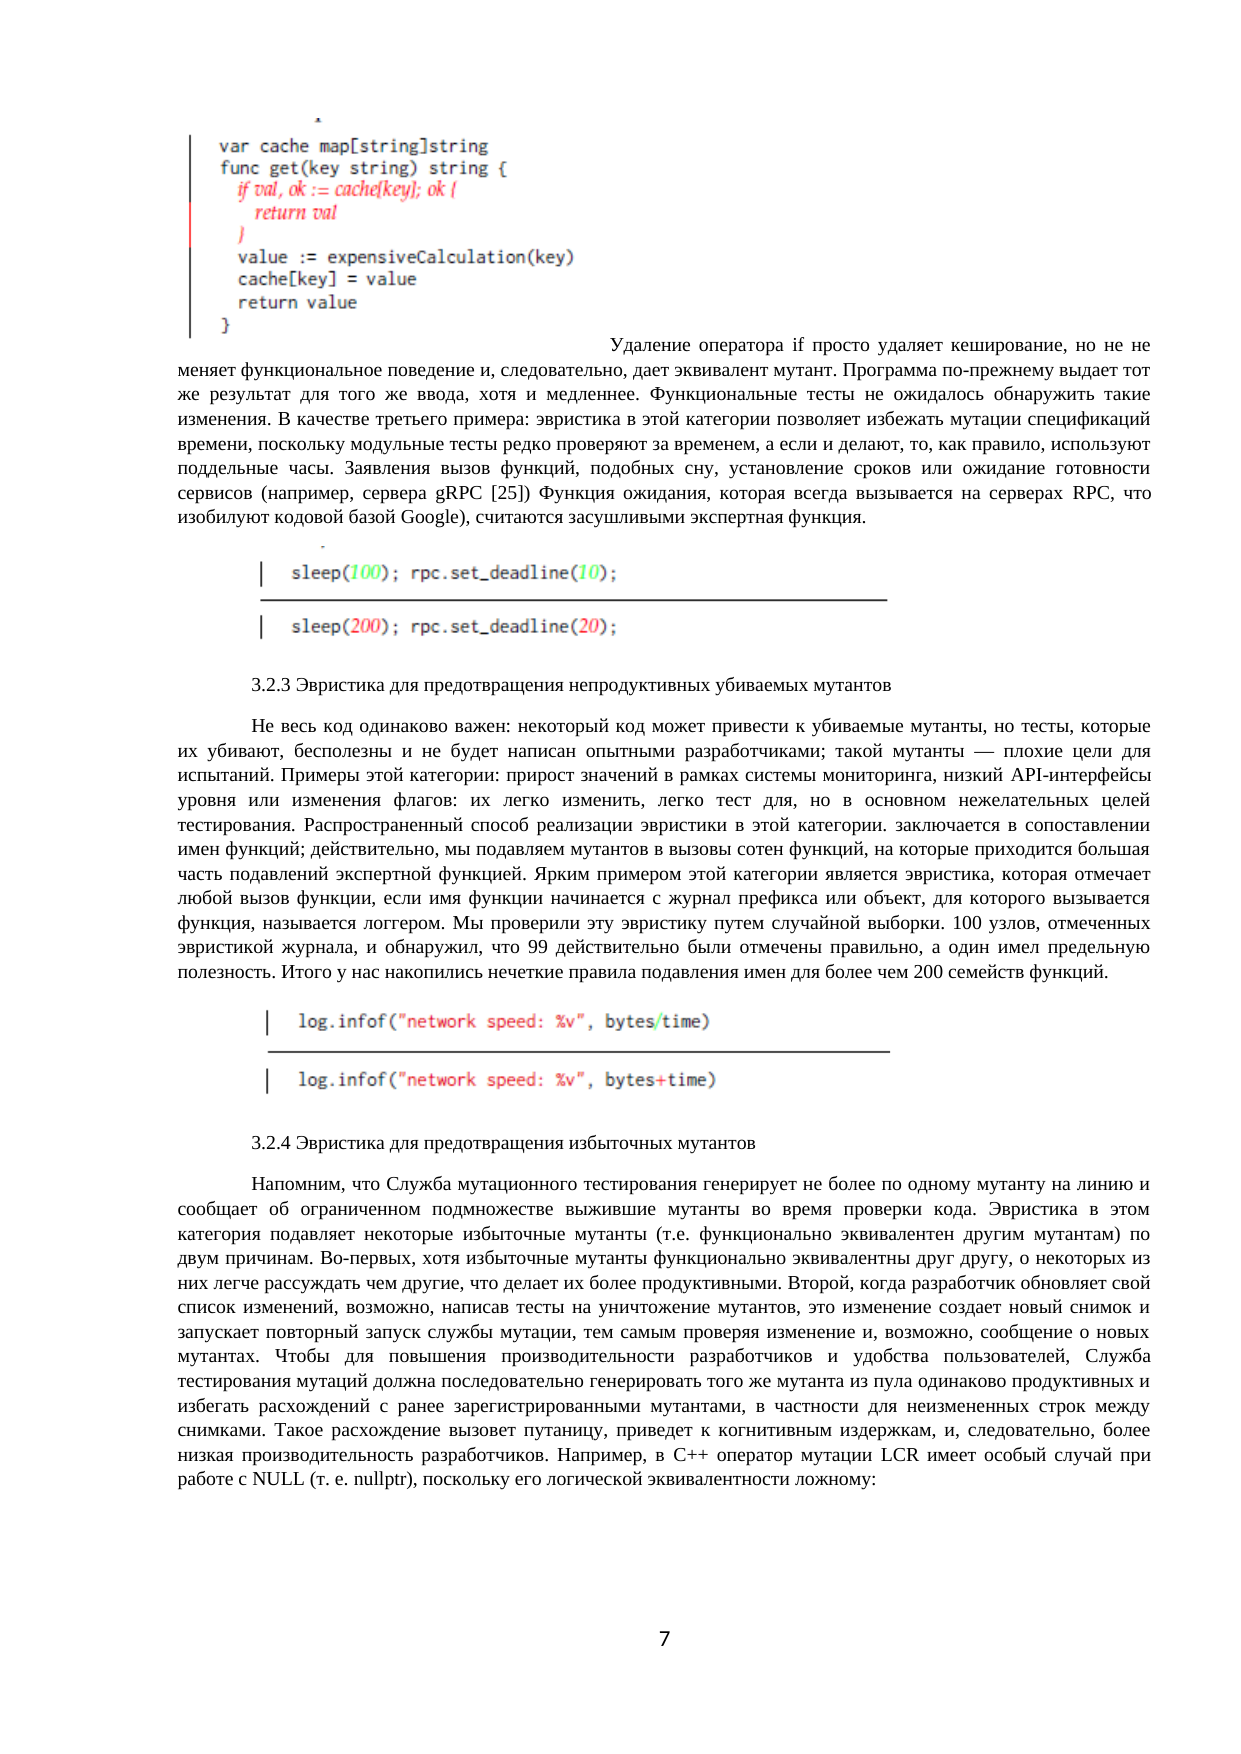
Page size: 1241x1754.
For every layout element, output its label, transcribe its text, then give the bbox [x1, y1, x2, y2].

picture [251, 1001, 891, 1113]
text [177, 118, 1152, 528]
text Напомним, что Служба мутационного тестирования генерирует не более по одному мутанту на линию и сообщает об ограниченном подмножестве выжившие мутанты во время проверки кода. Эвристика в этом категория подавляет некоторые избыточные мутанты (т.е. функционально эквивалентен другим мутантам) по двум причинам. Во-первых, хотя избыточные мутанты функционально эквивалентны друг другу, о некоторых из них легче рассуждать чем другие, что делает их более продуктивными. Второй, когда разработчик обновляет свой список изменений, возможно, написав тесты на уничтожение мутантов, это изменение создает новый снимок и запускает повторный запуск службы мутации, тем самым проверяя изменение и, возможно, сообщение о новых мутантах. Чтобы для повышения производительности разработчиков и удобства пользователей, Служба тестирования мутаций должна последовательно генерировать того же мутанта из пула одинаково продуктивных и избегать расхождений с ранее зарегистрированными мутантами, в частности для неизмененных строк между снимками. Такое расхождение вызовет путаницу, приведет к когнитивным издержкам, и, следовательно, более низкая производительность разработчиков. Например, в C++ оператор мутации LCR имеет особый случай при работе с NULL (т. е. nullptr), поскольку его логической эквивалентности ложному: [177, 1172, 1152, 1490]
picture [256, 546, 911, 655]
picture [177, 118, 601, 351]
text 3.2.4 Эвристика для предотвращения избыточных мутантов [177, 1131, 1152, 1154]
text Не весь код одинаково важен: некоторый код может привести к убиваемые мутанты, но тесты, которые их убивают, бесполезны и не будет написан опытными разработчиками; такой мутанты — плохие цели для испытаний. Примеры этой категории: прирост значений в рамках системы мониторинга, низкий API-интерфейсы уровня или изменения флагов: их легко изменить, легко тест для, но в основном нежелательных целей тестирования. Распространенный способ реализации эвристики в этой категории. заключается в сопоставлении имен функций; действительно, мы подавляем мутантов в вызовы сотен функций, на которые приходится большая часть подавлений экспертной функцией. Ярким примером этой категории является эвристика, которая отмечает любой вызов функции, если имя функции начинается с журнал префикса или объект, для которого вызывается функция, называется логгером. Мы проверили эту эвристику путем случайной выборки. 100 узлов, отмеченных эвристикой журнала, и обнаружил, что 99 действительно были отмечены правильно, а один имел предельную полезность. Итого у нас накопились нечеткие правила подавления имен для более чем 200 семейств функций. [177, 714, 1152, 983]
text 3.2.3 Эвристика для предотвращения непродуктивных убиваемых мутантов [177, 673, 1152, 696]
